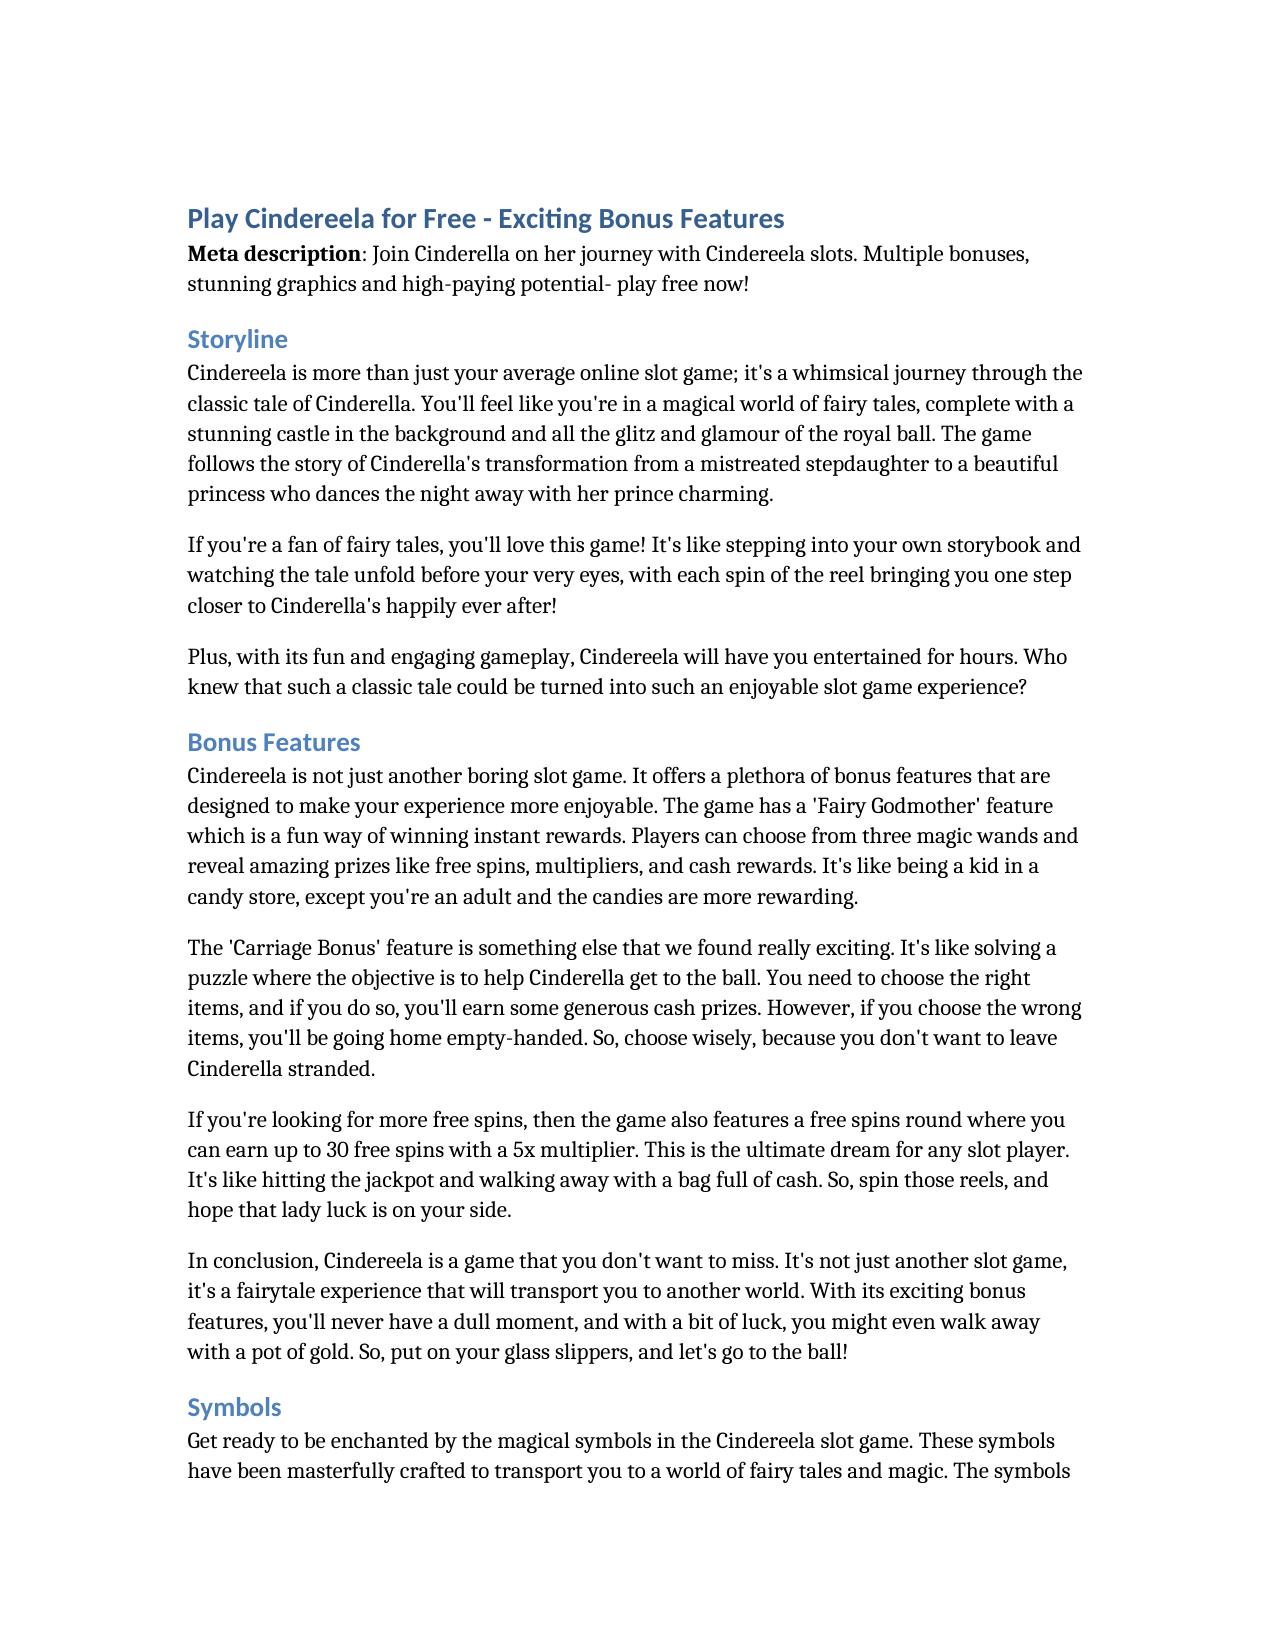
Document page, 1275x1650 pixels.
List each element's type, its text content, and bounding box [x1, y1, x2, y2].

subtitle Play Cindereela for Free - Exciting Bonus Features [187, 200, 1087, 236]
text If you're a fan of fairy tales, you'll love this game! It's like stepping into your own storybook and watching the tale unfold before your very eyes, with each spin of the reel bringing you one step closer to Cinderella's happily ever after! [187, 532, 1087, 619]
subtitle Bonus Features [187, 725, 1087, 758]
text Meta description: Join Cinderella on her journey with Cindereela slots. Multiple bonuses, stunning graphics and high-paying potential- play free now! [187, 241, 1087, 297]
text Cindereela is more than just your average online slot game; it's a whimsical journey through the classic tale of Cinderella. You'll feel like you're in a magical world of fairy tales, complete with a stunning castle in the background and all the glitz and glamour of the royal ball. The game follows the story of Cinderella's transformation from a mistreated stepdaughter to a beautiful princess who dances the night away with her prince charming. [187, 360, 1087, 507]
text In conclusion, Cindereela is a game that you don't want to miss. It's not just another slot game, it's a fairytale experience that will transport you to another world. With its exciting bonus features, you'll never have a dull moment, and with a bit of luck, you might even walk away with a pot of gold. So, put on your glass slippers, and let's go to the ball! [187, 1248, 1087, 1365]
text Plus, with its fun and engaging gameplay, Cindereela will have you entertained for hours. Who knew that such a classic tale could be turned into such an enjoyable slot game experience? [187, 643, 1087, 700]
subtitle Symbols [187, 1390, 1087, 1423]
text The 'Carriage Bonus' feature is something else that we found really exciting. It's like solving a puzzle where the objective is to help Cinderella get to the ball. You need to choose the right items, and if you do so, you'll earn some generous cash prizes. However, if you choose the wrong items, you'll be going home empty-handed. So, choose wisely, because you don't want to leave Cinderella stranded. [187, 934, 1087, 1082]
subtitle Storyline [187, 322, 1087, 355]
text If you're looking for more free spins, then the game also features a free spins round where you can earn up to 30 free spins with a 5x multiplier. This is the ultimate dream for any slot player. It's like hitting the jackpot and walking away with a bag full of cash. So, spin those reels, and hope that lady luck is on your side. [187, 1106, 1087, 1223]
text Cindereela is not just another boring slot game. It offers a plethora of bonus features that are designed to make your experience more enjoyable. The game has a 'Fairy Godmother' feature which is a fun way of winning instant rewards. Players can choose from three magic wands and reveal amazing prizes like free spins, multipliers, and cash rewards. It's like being a kid in a candy store, except you're an adult and the candies are more rewarding. [187, 763, 1087, 910]
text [187, 1428, 1087, 1484]
